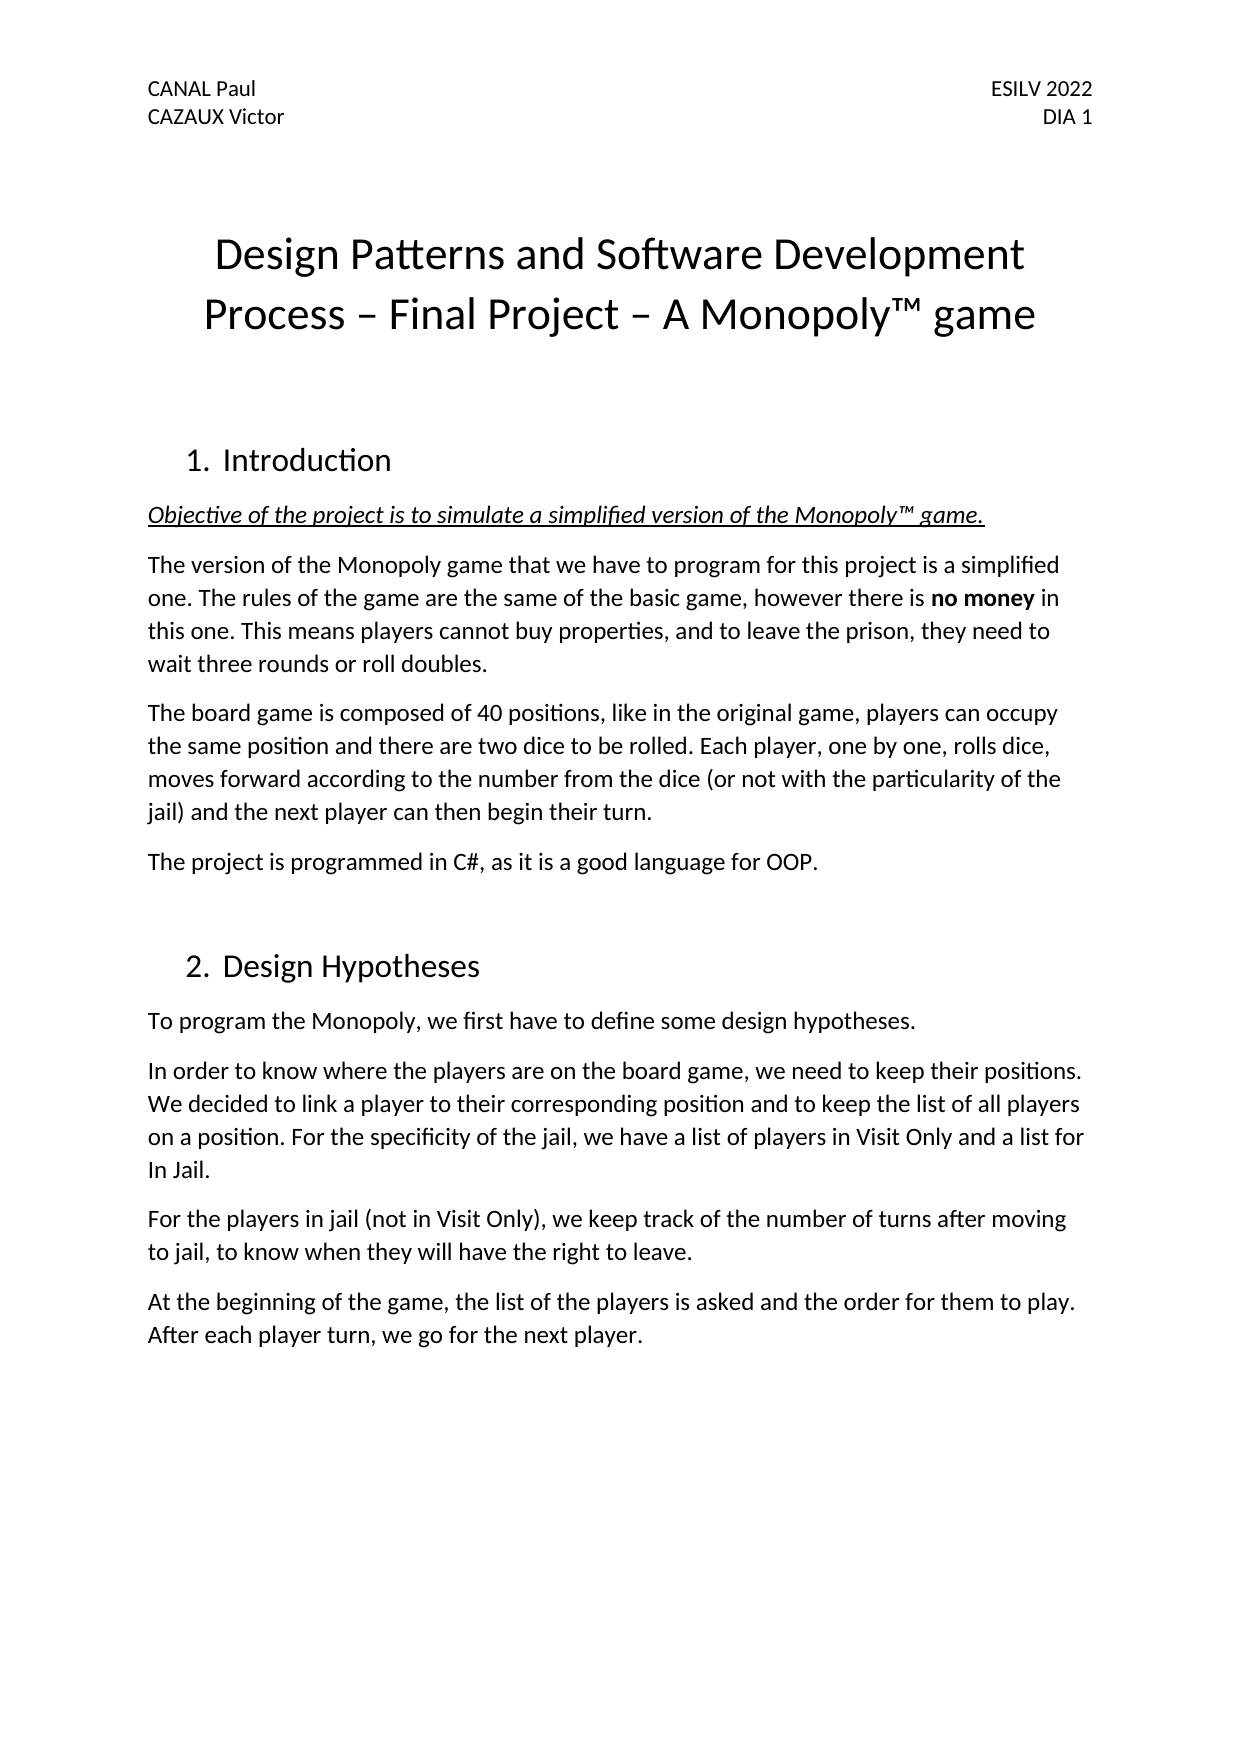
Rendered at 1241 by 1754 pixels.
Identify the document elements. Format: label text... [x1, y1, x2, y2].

text Design Patterns and Software Development Process – Final Project – A Monopoly™ game [148, 224, 1093, 341]
text In order to know where the players are on the board game, we need to keep their positions. We decided to link a player to their corresponding position and to keep the list of all players on a position. For the specificity of the jail, we have a list of players in Visit Only and a list for In Jail. [148, 1055, 1093, 1184]
text The project is programmed in C#, as it is a good language for OOP. [148, 846, 1093, 876]
text The board game is composed of 40 positions, like in the original game, players can occupy the same position and there are two dice to be rolled. Each player, one by one, rolls dice, moves forward according to the number from the dice (or not with the particularity of the jail) and the next player can then begin their turn. [148, 697, 1093, 827]
text At the beginning of the game, the list of the players is asked and the order for them to play. After each player turn, we go for the next player. [148, 1286, 1093, 1349]
list Introduction [185, 439, 1093, 479]
text The version of the Monopoly game that we have to program for this project is a simplified one. The rules of the game are the same of the basic game, however there is no money in this one. This means players cannot buy properties, and to leave the prison, they need to wait three rounds or roll doubles. [148, 549, 1093, 678]
text Objective of the project is to simulate a simplified version of the Monopoly™ game. [148, 499, 1093, 530]
text To program the Monopoly, we first have to define some design hypotheses. [148, 1006, 1093, 1036]
text For the players in jail (not in Visit Only), we keep track of the number of turns after moving to jail, to know when they will have the right to leave. [148, 1203, 1093, 1267]
list Design Hypotheses [185, 945, 1093, 986]
